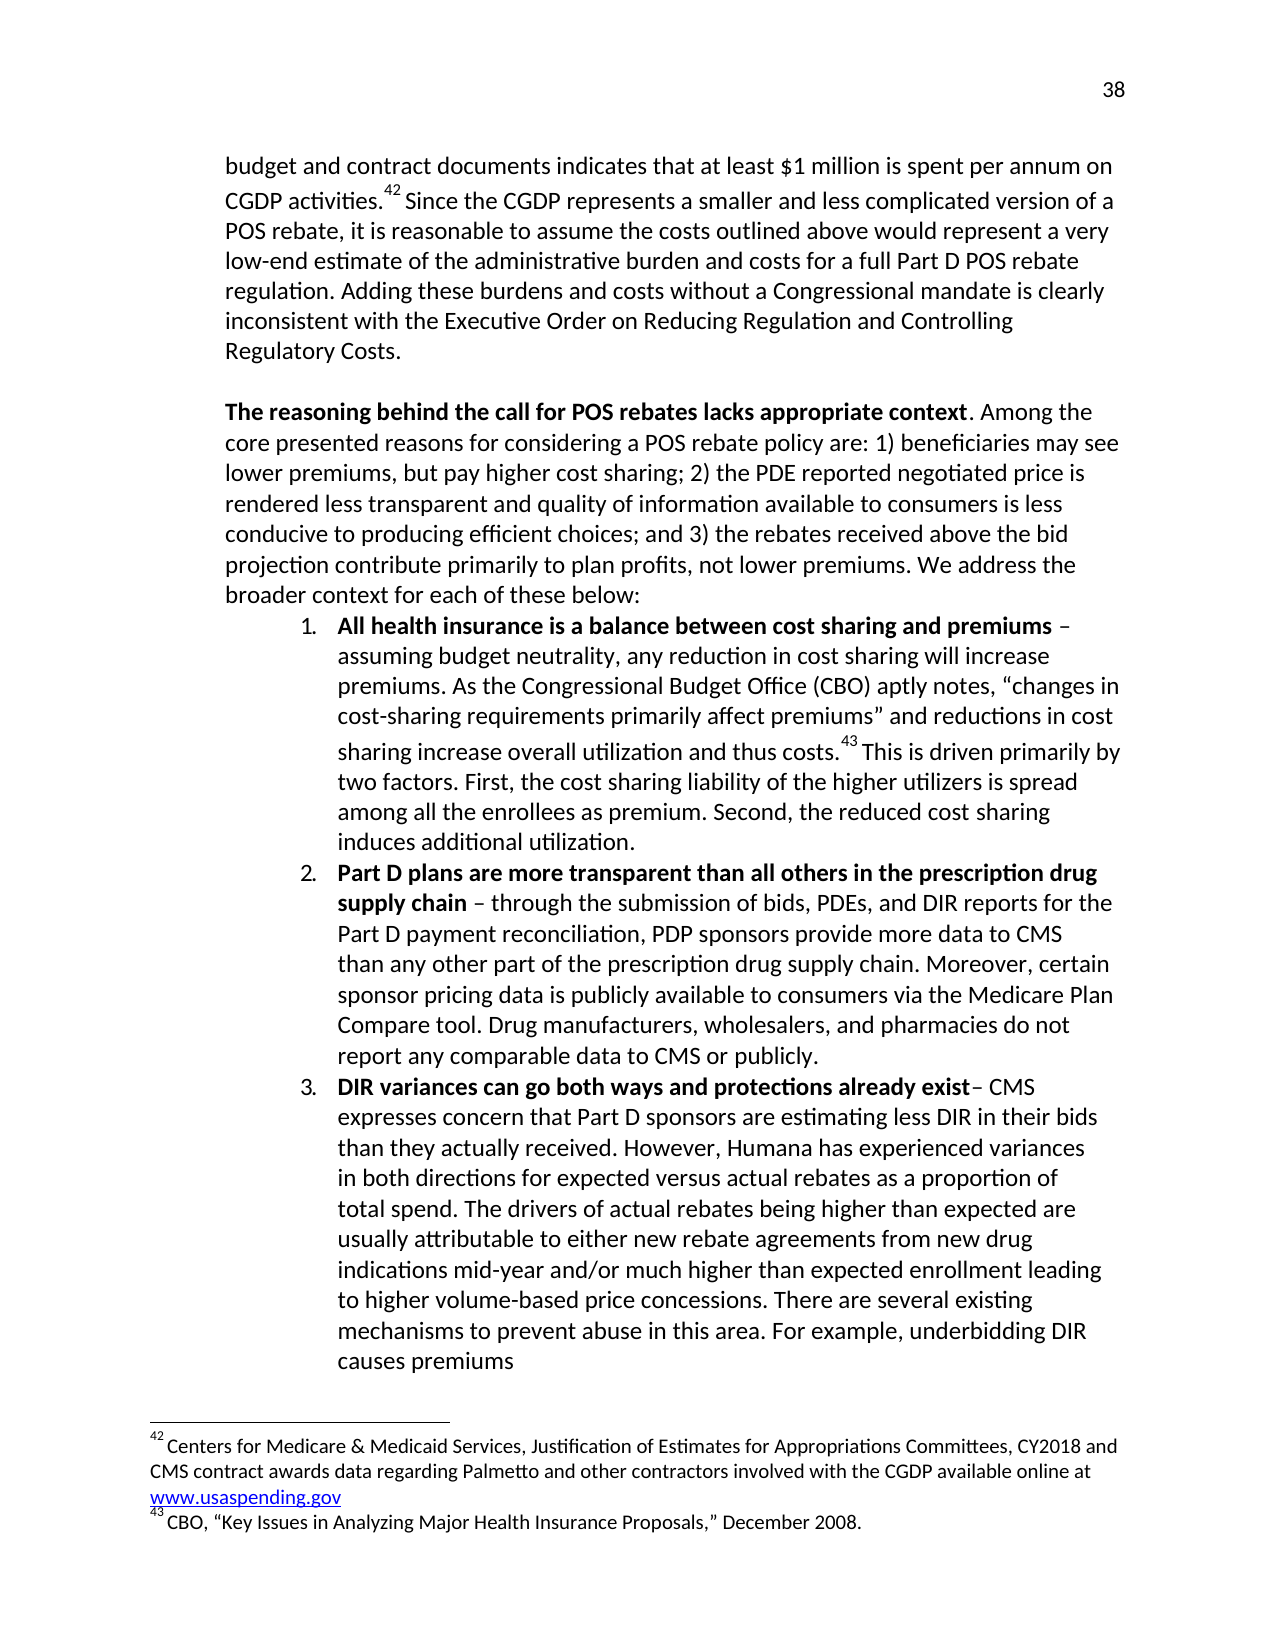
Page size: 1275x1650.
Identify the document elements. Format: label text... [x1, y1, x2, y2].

text 42 Centers for Medicare & Medicaid Services, Justification of Estimates for Appropriations Committees, CY2018 and CMS contract awards data regarding Palmetto and other contractors involved with the CGDP available online at www.usaspending.gov [150, 1422, 1123, 1509]
text budget and contract documents indicates that at least $1 million is spent per annum on CGDP activities.42 Since the CGDP represents a smaller and less complicated version of a POS rebate, it is reasonable to assume the costs outlined above would represent a very low-end estimate of the administrative burden and costs for a full Part D POS rebate regulation. Adding these burdens and costs without a Congressional mandate is clearly inconsistent with the Executive Order on Reducing Regulation and Controlling Regulatory Costs. [225, 150, 1117, 366]
list DIR variances can go both ways and protections already exist– CMS expresses concern that Part D sponsors are estimating less DIR in their bids than they actually received. However, Humana has experienced variances in both directions for expected versus actual rebates as a proportion of total spend. The drivers of actual rebates being higher than expected are usually attributable to either new rebate agreements from new drug indications mid-year and/or much higher than expected enrollment leading to higher volume-based price concessions. There are several existing mechanisms to prevent abuse in this area. For example, underbidding DIR causes premiums [300, 1071, 1110, 1376]
text The reasoning behind the call for POS rebates lacks appropriate context. Among the core presented reasons for considering a POS rebate policy are: 1) beneficiaries may see lower premiums, but pay higher cost sharing; 2) the PDE reported negotiated price is rendered less transparent and quality of information available to consumers is less conducive to producing efficient choices; and 3) the rebates received above the bid projection contribute primarily to plan profits, not lower premiums. We address the broader context for each of these below: [225, 397, 1122, 610]
list All health insurance is a balance between cost sharing and premiums – assuming budget neutrality, any reduction in cost sharing will increase premiums. As the Congressional Budget Office (CBO) aptly notes, “changes in cost-sharing requirements primarily affect premiums” and reductions in cost sharing increase overall utilization and thus costs.43 This is driven primarily by two factors. First, the cost sharing liability of the higher utilizers is spread among all the enrollees as premium. Second, the reduced cost sharing [300, 611, 1123, 826]
text induces additional utilization. [337, 827, 1137, 857]
text 43 CBO, “Key Issues in Analyzing Major Health Insurance Proposals,” December 2008. [150, 1509, 1137, 1534]
list Part D plans are more transparent than all others in the prescription drug supply chain – through the submission of bids, PDEs, and DIR reports for the Part D payment reconciliation, PDP sponsors provide more data to CMS than any other part of the prescription drug supply chain. Moreover, certain sponsor pricing data is publicly available to consumers via the Medicare Plan Compare tool. Drug manufacturers, wholesalers, and pharmacies do not report any comparable data to CMS or publicly. [300, 857, 1115, 1071]
